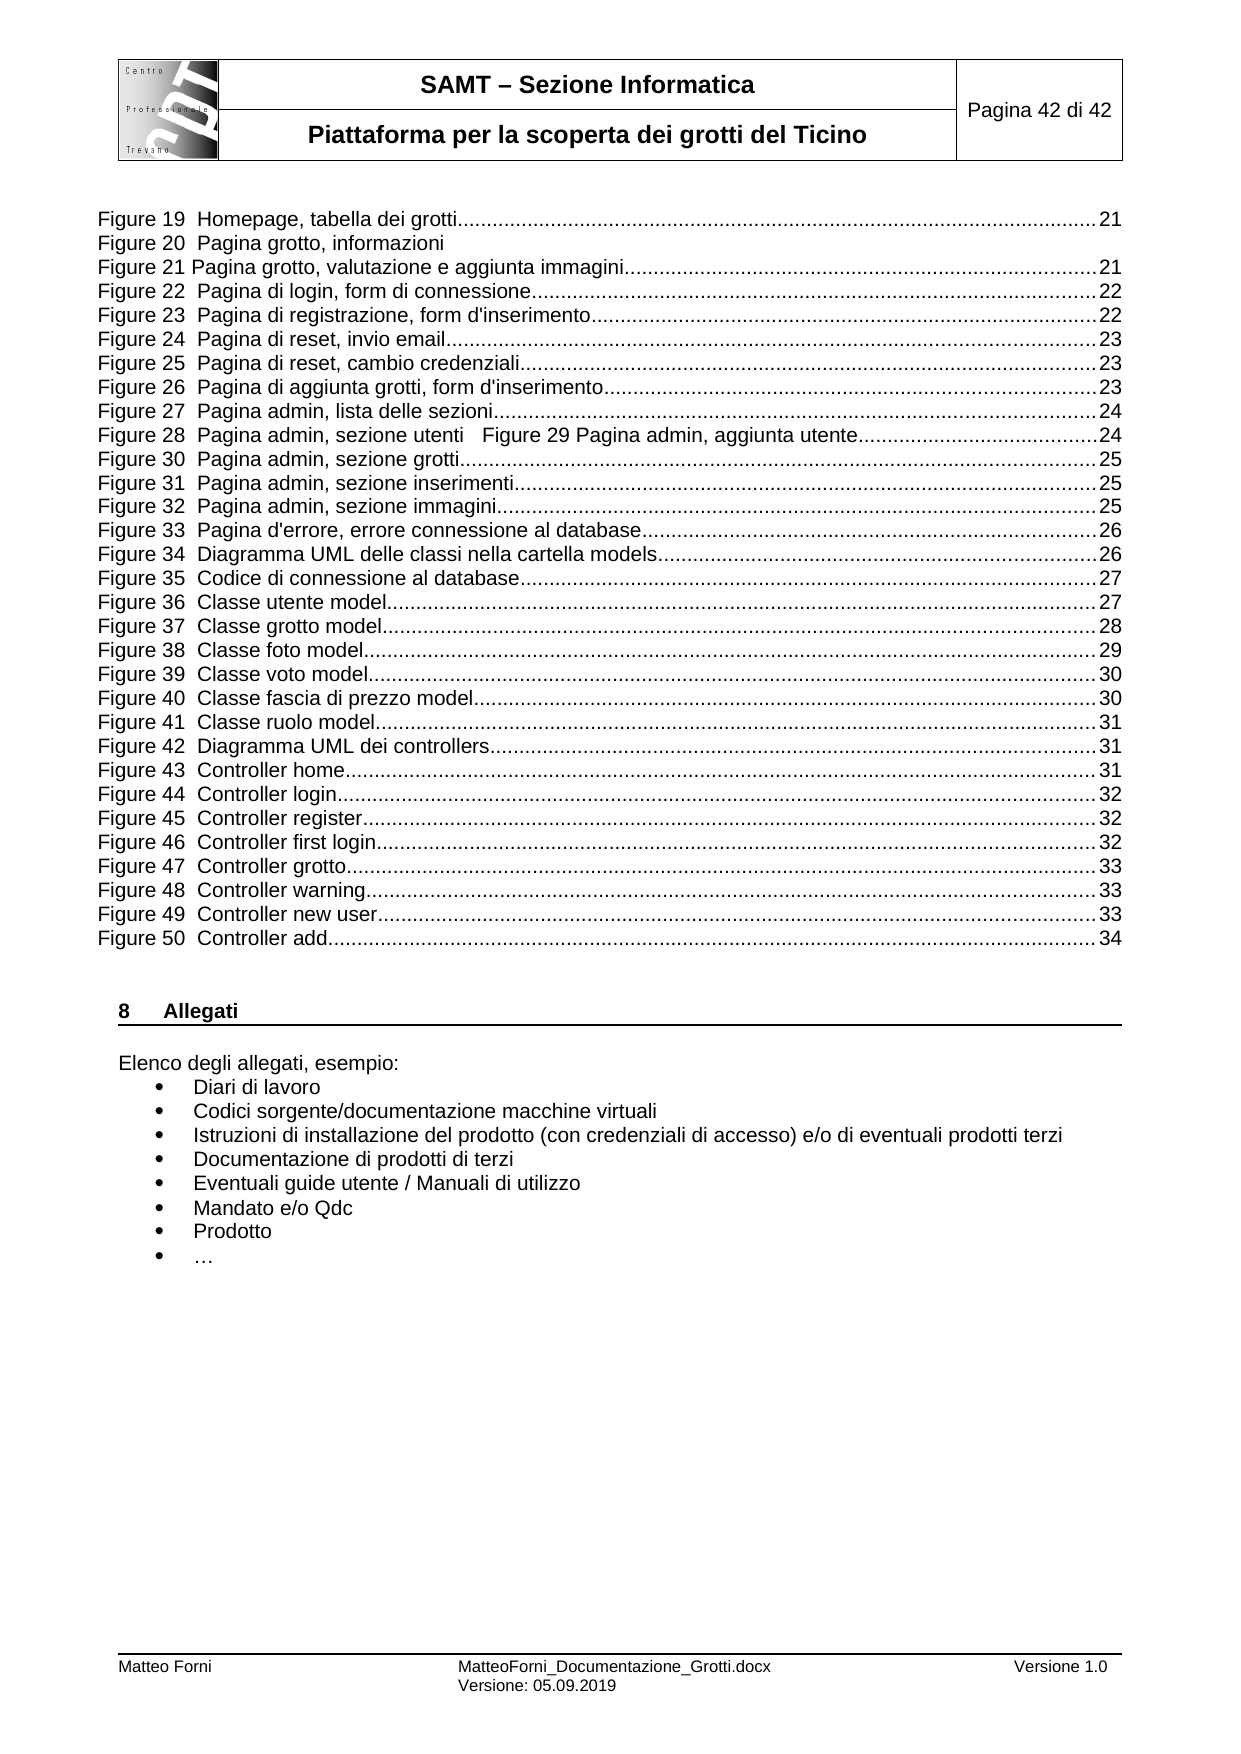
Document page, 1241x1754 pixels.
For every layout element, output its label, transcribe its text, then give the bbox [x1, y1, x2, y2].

text Figure 19 Homepage, tabella dei grotti 21 [97, 207, 1122, 231]
text Figure 41 Classe ruolo model 31 [97, 710, 1122, 734]
list Prodotto [156, 1219, 1122, 1243]
text Figure 21 Pagina grotto, valutazione e aggiunta immagini 21 [97, 255, 1122, 279]
text Figure 42 Diagramma UML dei controllers 31 [97, 734, 1122, 758]
text Figure 44 Controller login 32 [97, 782, 1122, 806]
text Figure 32 Pagina admin, sezione immagini 25 [97, 494, 1122, 518]
text Figure 36 Classe utente model 27 [97, 590, 1122, 614]
picture [118, 60, 218, 159]
text Figure 48 Controller warning 33 [97, 878, 1122, 902]
text Figure 26 Pagina di aggiunta grotti, form d'inserimento 23 [97, 374, 1122, 398]
text Figure 23 Pagina di registrazione, form d'inserimento 22 [97, 303, 1122, 327]
text Figure 43 Controller home 31 [97, 758, 1122, 782]
text Figure 31 Pagina admin, sezione inserimenti 25 [97, 470, 1122, 494]
list Istruzioni di installazione del prodotto (con credenziali di accesso) e/o di eventuali prodotti terzi [156, 1123, 1122, 1147]
text Figure 28 Pagina admin, sezione utenti Figure 29 Pagina admin, aggiunta utente 24 [97, 422, 1122, 446]
text Figure 46 Controller first login 32 [97, 830, 1122, 854]
text Figure 33 Pagina d'errore, errore connessione al database 26 [97, 518, 1122, 542]
text Figure 39 Classe voto model 30 [97, 662, 1122, 686]
text Figure 30 Pagina admin, sezione grotti 25 [97, 446, 1122, 470]
text Figure 25 Pagina di reset, cambio credenziali 23 [97, 351, 1122, 374]
text Figure 49 Controller new user 33 [97, 902, 1122, 926]
list Eventuali guide utente / Manuali di utilizzo [156, 1171, 1122, 1195]
subtitle Allegati [118, 998, 1122, 1024]
text Figure 40 Classe fascia di prezzo model 30 [97, 686, 1122, 710]
text Elenco degli allegati, esempio: [118, 1051, 1122, 1075]
text Figure 35 Codice di connessione al database 27 [97, 566, 1122, 590]
list Mandato e/o Qdc [156, 1195, 1122, 1219]
list Documentazione di prodotti di terzi [156, 1147, 1122, 1171]
text Figure 27 Pagina admin, lista delle sezioni 24 [97, 398, 1122, 422]
text Figure 50 Controller add 34 [97, 926, 1122, 949]
text Figure 22 Pagina di login, form di connessione 22 [97, 279, 1122, 303]
list Codici sorgente/documentazione macchine virtuali [156, 1099, 1122, 1123]
text Figure 38 Classe foto model 29 [97, 638, 1122, 662]
text Figure 20 Pagina grotto, informazioni [97, 231, 1122, 255]
list Diari di lavoro [156, 1075, 1122, 1099]
text Figure 34 Diagramma UML delle classi nella cartella models 26 [97, 542, 1122, 566]
list … [156, 1243, 1122, 1267]
text Figure 45 Controller register 32 [97, 806, 1122, 830]
text Figure 47 Controller grotto 33 [97, 854, 1122, 878]
text Figure 24 Pagina di reset, invio email 23 [97, 327, 1122, 351]
text Figure 37 Classe grotto model 28 [97, 614, 1122, 638]
